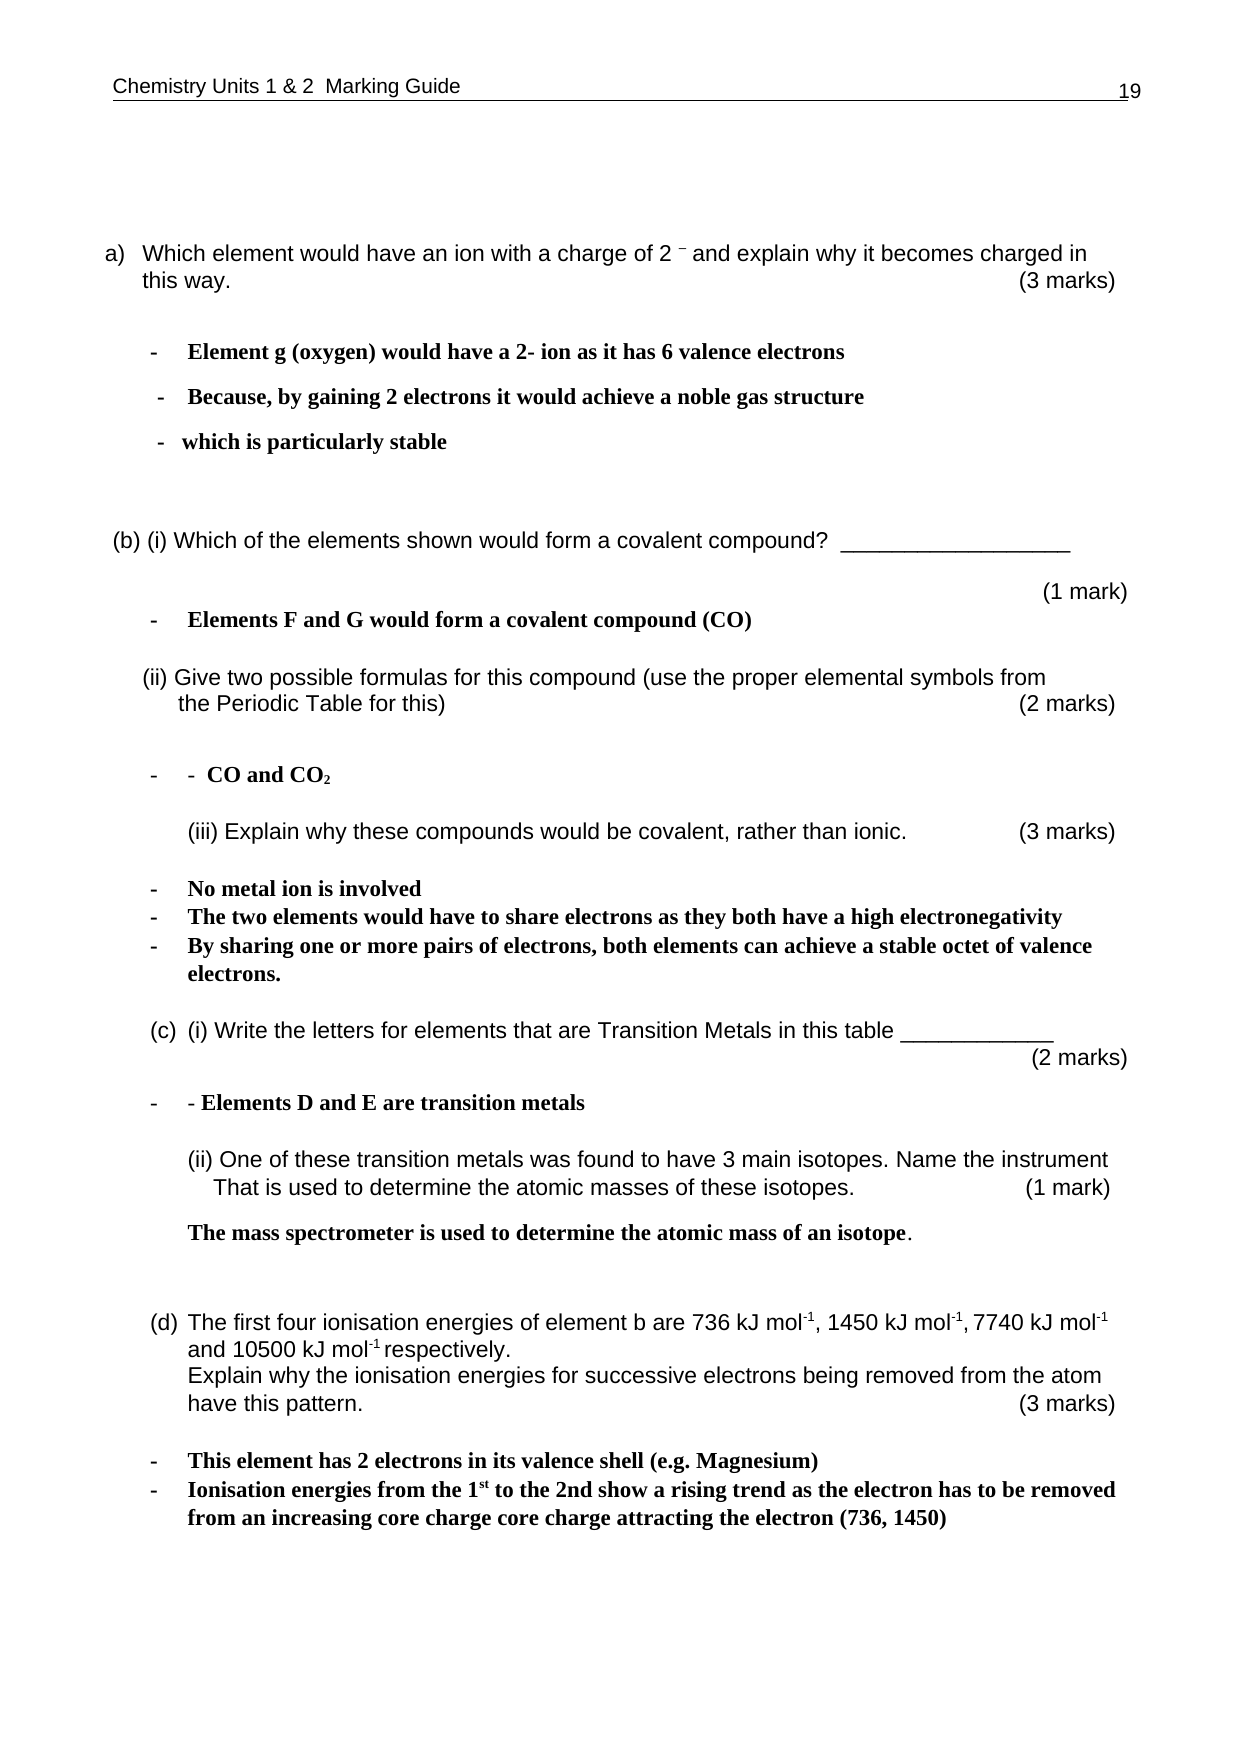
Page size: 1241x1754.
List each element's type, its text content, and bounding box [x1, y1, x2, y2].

text (2 marks) [231, 1043, 1128, 1070]
list By sharing one or more pairs of electrons, both elements can achieve a stable octet of valence electrons. [150, 932, 1128, 987]
text - which is particularly stable [112, 428, 1128, 454]
list The two elements would have to share electrons as they both have a high electronegativity [150, 903, 1128, 930]
list That is used to determine the atomic masses of these isotopes. (1 mark) [187, 1174, 1128, 1200]
list Ionisation energies from the 1st to the 2nd show a rising trend as the electron has to be removed from an increasing core charge core charge attracting the electron (736, 1450) [150, 1476, 1128, 1531]
list - CO and CO2 [150, 761, 1128, 788]
list - Elements D and E are transition metals [150, 1089, 1128, 1115]
list No metal ion is involved [150, 875, 1128, 901]
text (b) (i) Which of the elements shown would form a covalent compound? __________________ [112, 527, 1128, 553]
text - Because, by gaining 2 electrons it would achieve a noble gas structure [112, 383, 1128, 409]
list (1 mark) [187, 578, 1128, 604]
list This element has 2 electrons in its valence shell (e.g. Magnesium) [150, 1447, 1128, 1474]
list (i) Write the letters for elements that are Transition Metals in this table ____________ [150, 1017, 1128, 1043]
list Elements F and G would form a covalent compound (CO) [150, 607, 1128, 633]
list The first four ionisation energies of element b are 736 kJ mol-1, 1450 kJ mol-1, 7740 kJ mol-1 and 10500 kJ mol-1 respectively. [150, 1309, 1128, 1362]
text The mass spectrometer is used to determine the atomic mass of an isotope. [112, 1219, 1128, 1245]
list the Periodic Table for this) (2 marks) [172, 690, 1128, 716]
list Which element would have an ion with a charge of 2 – and explain why it becomes charged in this way. (3 marks) [104, 240, 1128, 293]
list (iii) Explain why these compounds would be covalent, rather than ionic. (3 marks) [187, 818, 1128, 844]
list Element g (oxygen) would have a 2- ion as it has 6 valence electrons [150, 338, 1128, 364]
list Explain why the ionisation energies for successive electrons being removed from the atom have this pattern. (3 marks) [187, 1362, 1128, 1417]
list (ii) Give two possible formulas for this compound (use the proper elemental symbols from [142, 663, 1128, 690]
list (ii) One of these transition metals was found to have 3 main isotopes. Name the instrument [187, 1146, 1128, 1172]
